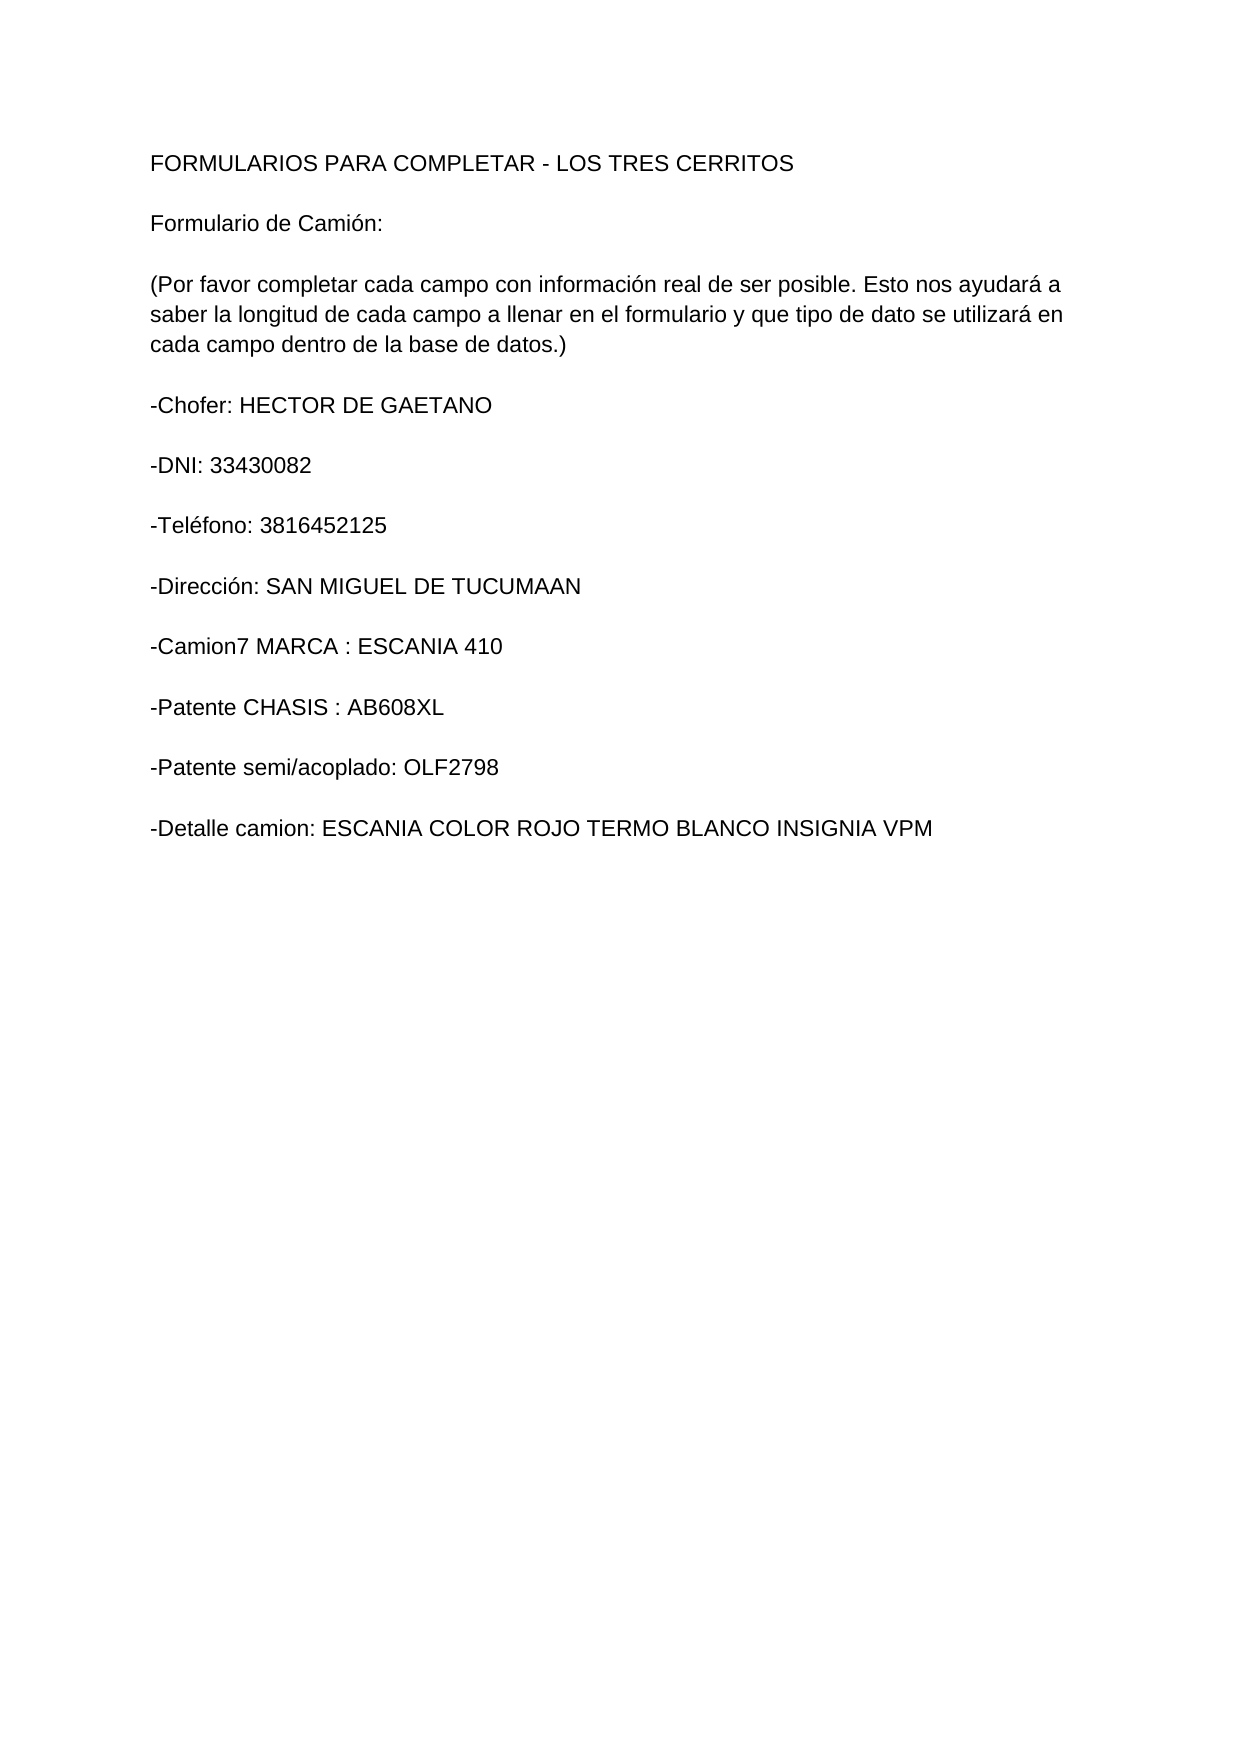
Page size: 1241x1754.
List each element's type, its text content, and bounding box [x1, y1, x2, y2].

text -Dirección: SAN MIGUEL DE TUCUMAAN [150, 573, 1090, 599]
text -Detalle camion: ESCANIA COLOR ROJO TERMO BLANCO INSIGNIA VPM [150, 814, 1090, 841]
text (Por favor completar cada campo con información real de ser posible. Esto nos ayudará a saber la longitud de cada campo a llenar en el formulario y que tipo de dato se utilizará en cada campo dentro de la base de datos.) [150, 271, 1090, 358]
text FORMULARIOS PARA COMPLETAR - LOS TRES CERRITOS [150, 150, 1090, 176]
text Formulario de Camión: [150, 210, 1090, 237]
text -Teléfono: 3816452125 [150, 512, 1090, 539]
text -Patente semi/acoplado: OLF2798 [150, 754, 1090, 781]
text -Chofer: HECTOR DE GAETANO [150, 392, 1090, 418]
text -DNI: 33430082 [150, 452, 1090, 478]
text -Camion7 MARCA : ESCANIA 410 [150, 633, 1090, 660]
text -Patente CHASIS : AB608XL [150, 694, 1090, 720]
